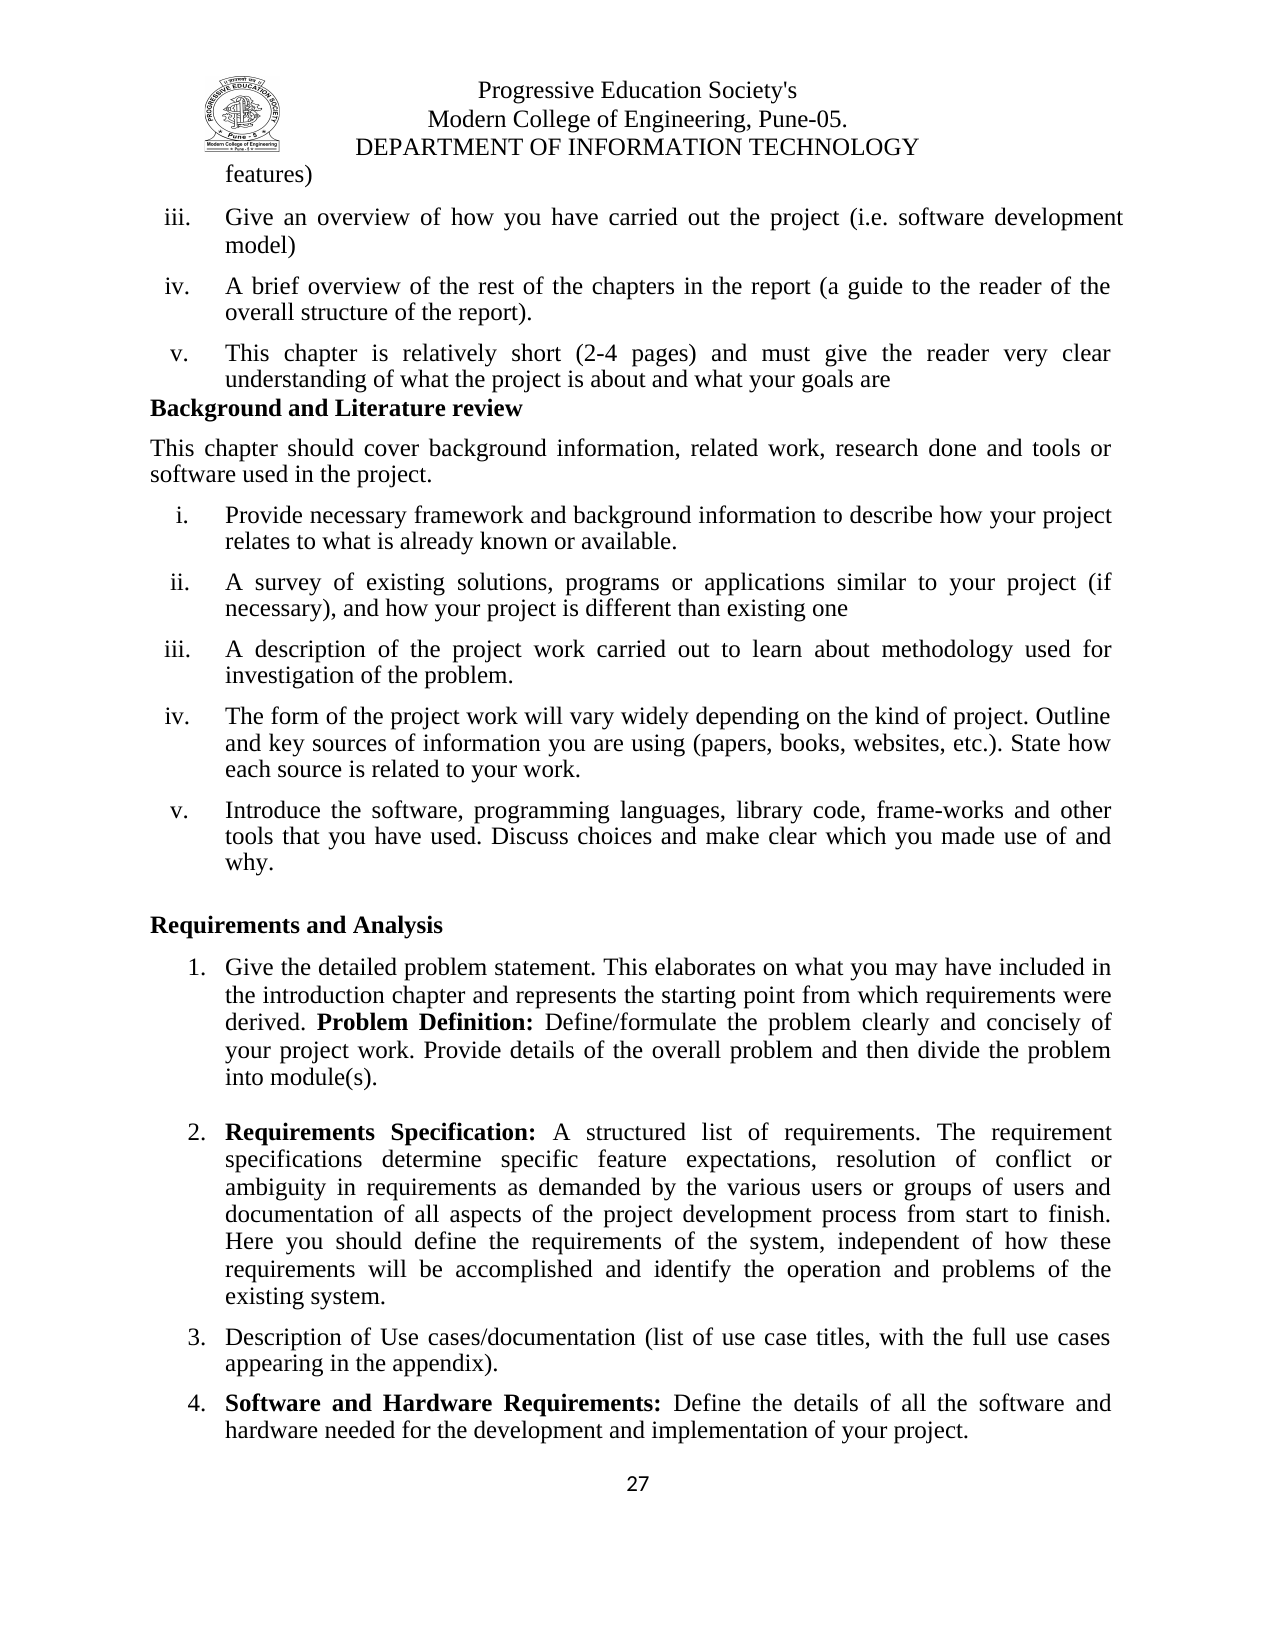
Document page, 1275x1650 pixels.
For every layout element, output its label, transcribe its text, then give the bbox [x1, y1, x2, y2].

list This chapter is relatively short (2-4 pages) and must give the reader very clear understanding of what the project is about and what your goals are [170, 340, 1112, 393]
picture [204, 76, 280, 152]
list A brief overview of the rest of the chapters in the report (a guide to the reader of the overall structure of the report). [164, 274, 1112, 326]
list Give an overview of how you have carried out the project (i.e. software development model) [164, 202, 1125, 259]
list A description of the project work carried out to learn about methodology used for investigation of the problem. [164, 636, 1112, 689]
list Requirements Specification: A structured list of requirements. The requirement specifications determine specific feature expectations, resolution of conflict or ambiguity in requirements as demanded by the various users or groups of users and documentation of all aspects of the project development process from start to finish. Here you should define the requirements of the system, independent of how these requirements will be accomplished and identify the operation and problems of the existing system. [187, 1118, 1112, 1310]
list Introduce the software, programming languages, library code, frame-works and other tools that you have used. Discuss choices and make clear which you made use of and why. [170, 798, 1112, 876]
text This chapter should cover background information, related work, research done and tools or software used in the project. [150, 436, 1112, 488]
list A survey of existing solutions, programs or applications similar to your project (if necessary), and how your project is different than existing one [170, 569, 1112, 622]
list Provide necessary framework and background information to describe how your project relates to what is already known or available. [176, 503, 1112, 555]
text Requirements and Analysis [150, 911, 1125, 940]
list Description of Use cases/documentation (list of use case titles, with the full use cases appearing in the appendix). [187, 1324, 1112, 1377]
text Background and Literature review [150, 393, 1125, 422]
list Give the detailed problem statement. This elaborates on what you may have included in the introduction chapter and represents the starting point from which requirements were derived. Problem Definition: Define/formulate the problem clearly and concisely of your project work. Provide details of the overall problem and then divide the problem into module(s). [187, 954, 1112, 1091]
list Software and Hardware Requirements: Define the details of all the software and hardware needed for the development and implementation of your project. [187, 1391, 1112, 1443]
list The form of the project work will vary widely depending on the kind of project. Outline and key sources of information you are using (papers, books, websites, etc.). State how each source is related to your work. [164, 703, 1112, 783]
